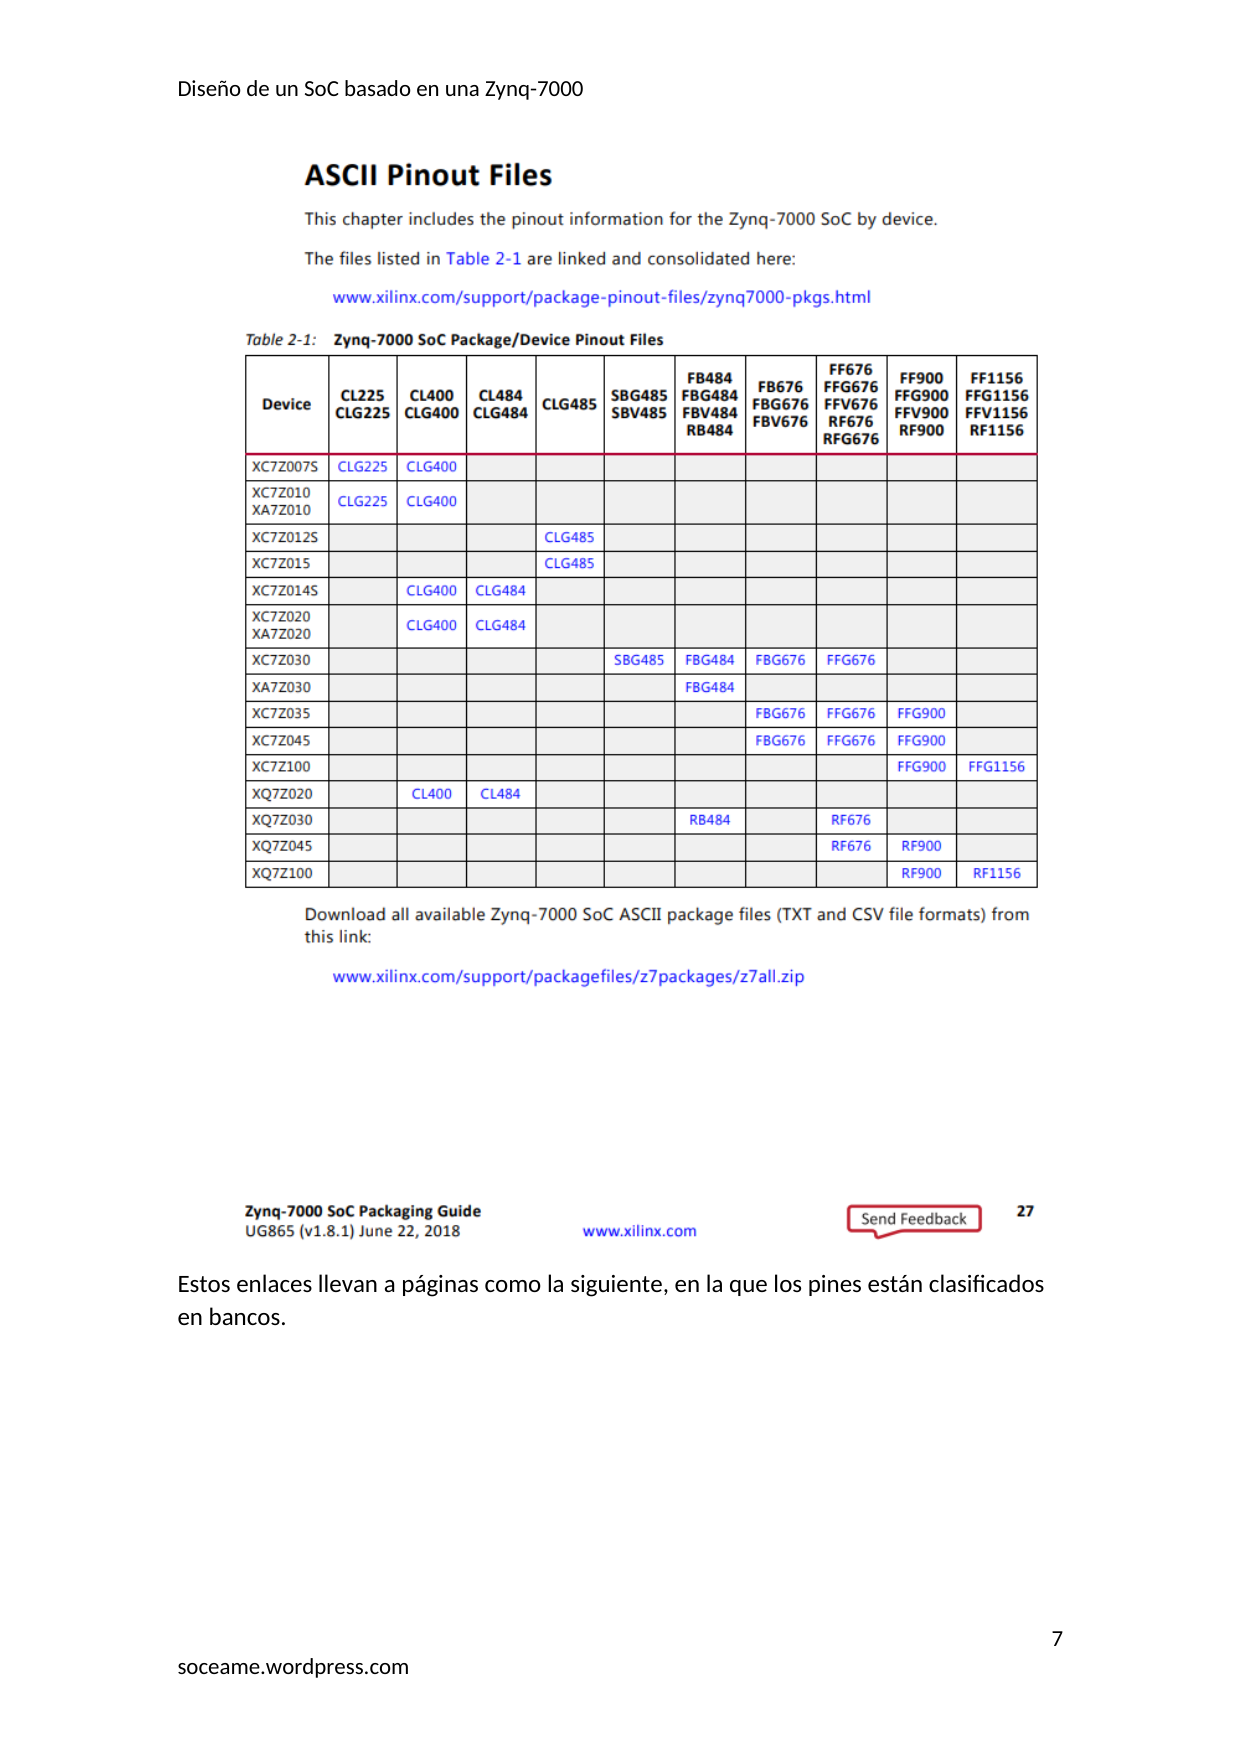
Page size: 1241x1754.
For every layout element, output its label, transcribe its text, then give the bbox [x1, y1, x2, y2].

text Estos enlaces llevan a páginas como la siguiente, en la que los pines están clasificados en bancos. [177, 1268, 1063, 1332]
picture [177, 147, 1063, 1250]
